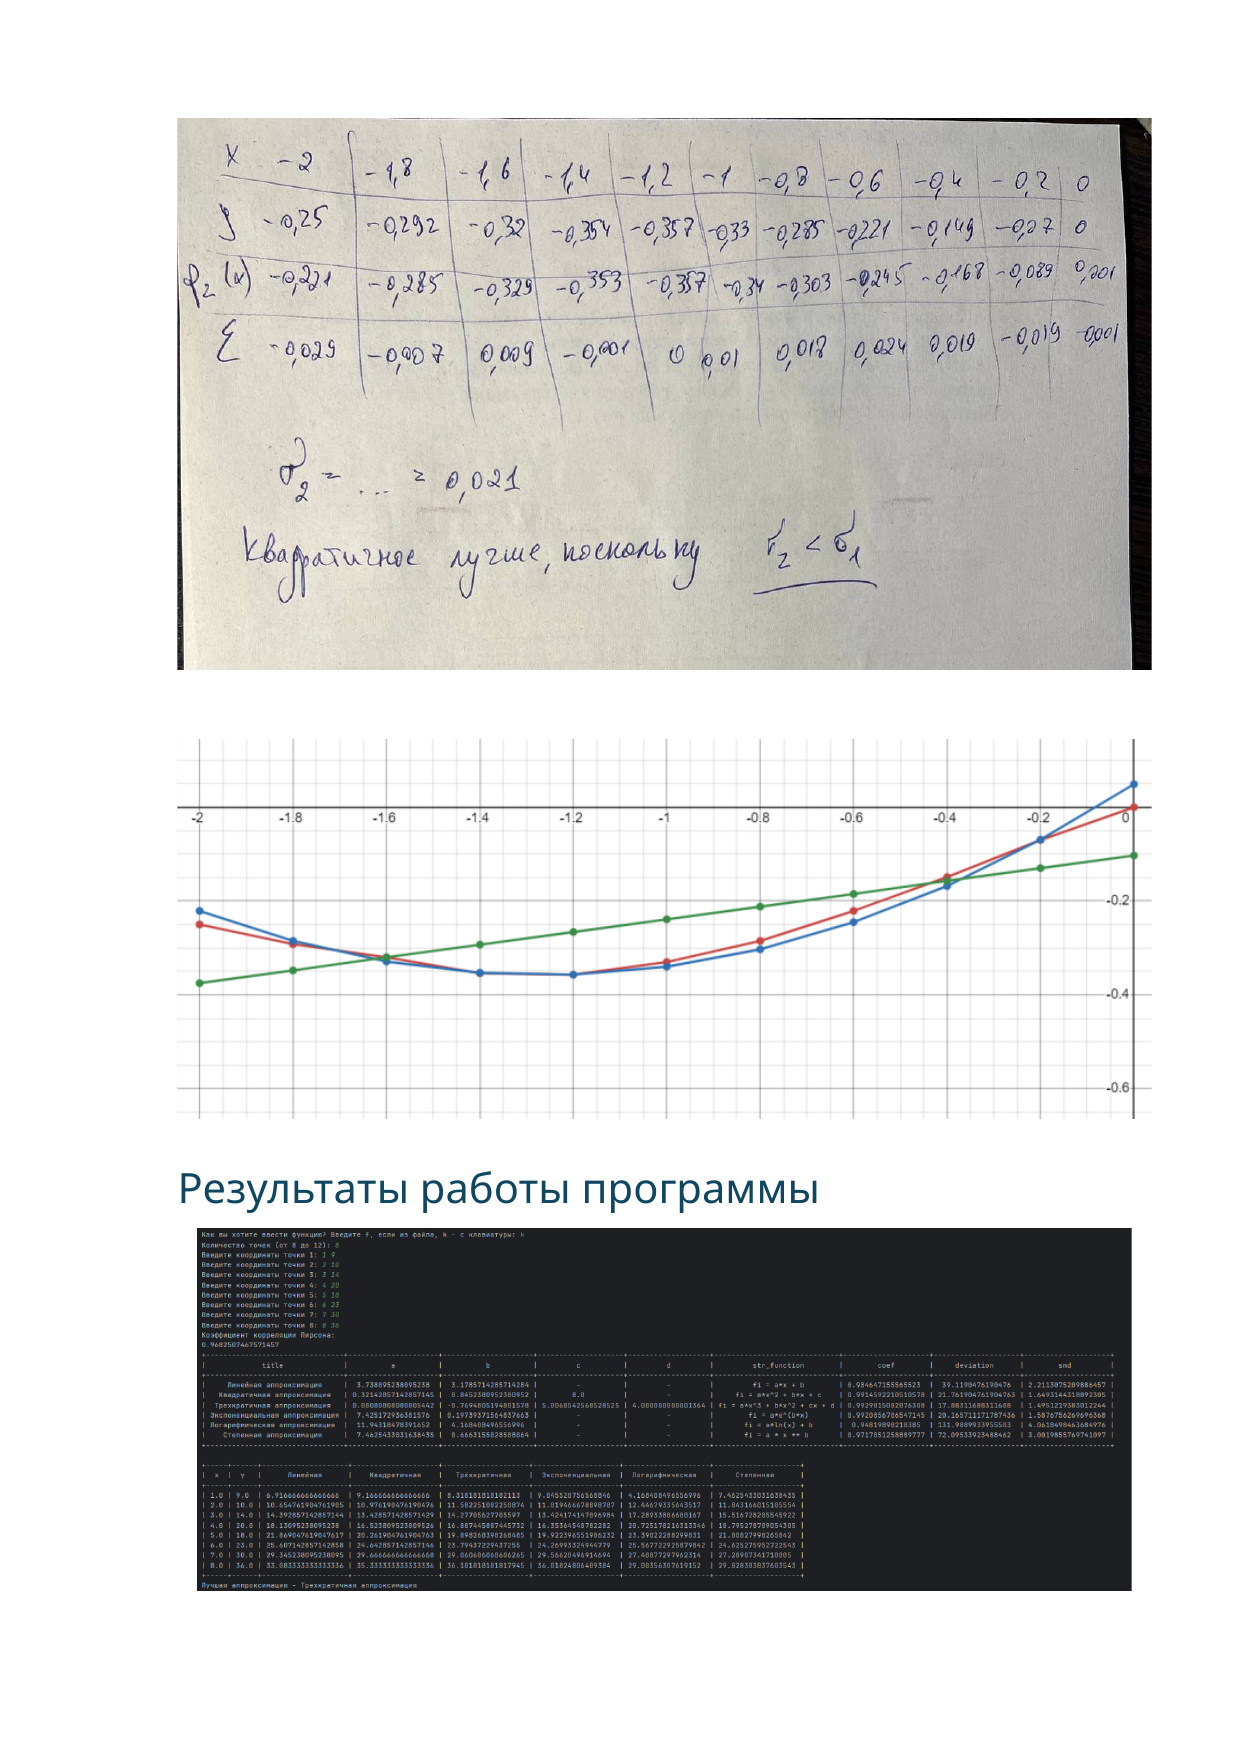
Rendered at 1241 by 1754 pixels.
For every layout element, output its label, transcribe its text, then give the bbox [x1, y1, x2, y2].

picture [197, 1228, 1132, 1591]
subtitle Результаты работы программы [177, 1159, 1152, 1216]
picture [177, 118, 1152, 670]
picture [177, 739, 1152, 1119]
